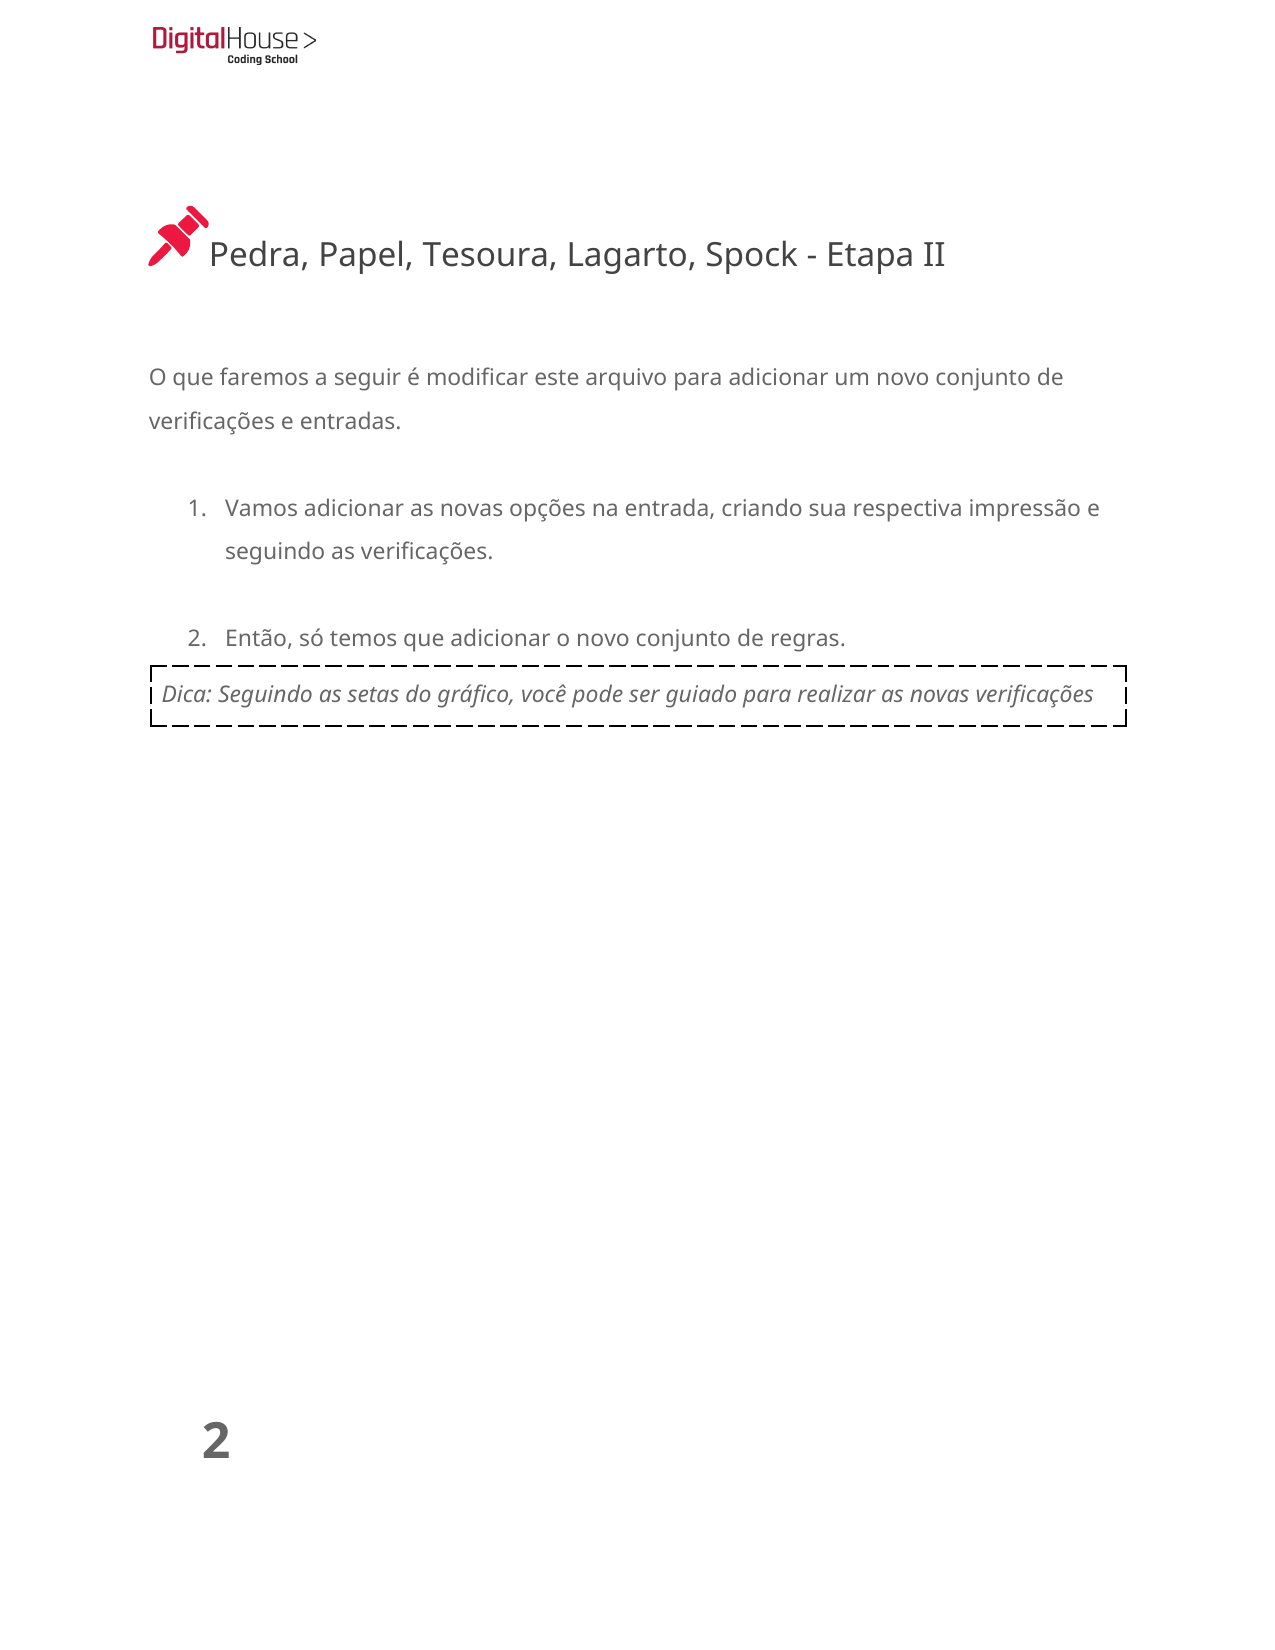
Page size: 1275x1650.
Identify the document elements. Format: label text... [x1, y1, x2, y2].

table_header Dica: Seguindo as setas do gráfico, você pode ser guiado para realizar as novas verificações [151, 665, 1126, 725]
text O que faremos a seguir é modificar este arquivo para adicionar um novo conjunto de verificações e entradas. [148, 361, 1125, 436]
list Então, só temos que adicionar o novo conjunto de regras. [187, 622, 1125, 653]
list Vamos adicionar as novas opções na entrada, criando sua respectiva impressão e seguindo as verificações. [187, 491, 1125, 566]
picture [148, 0, 358, 87]
subtitle Pedra, Papel, Tesoura, Lagarto, Spock - Etapa II [148, 206, 1125, 276]
